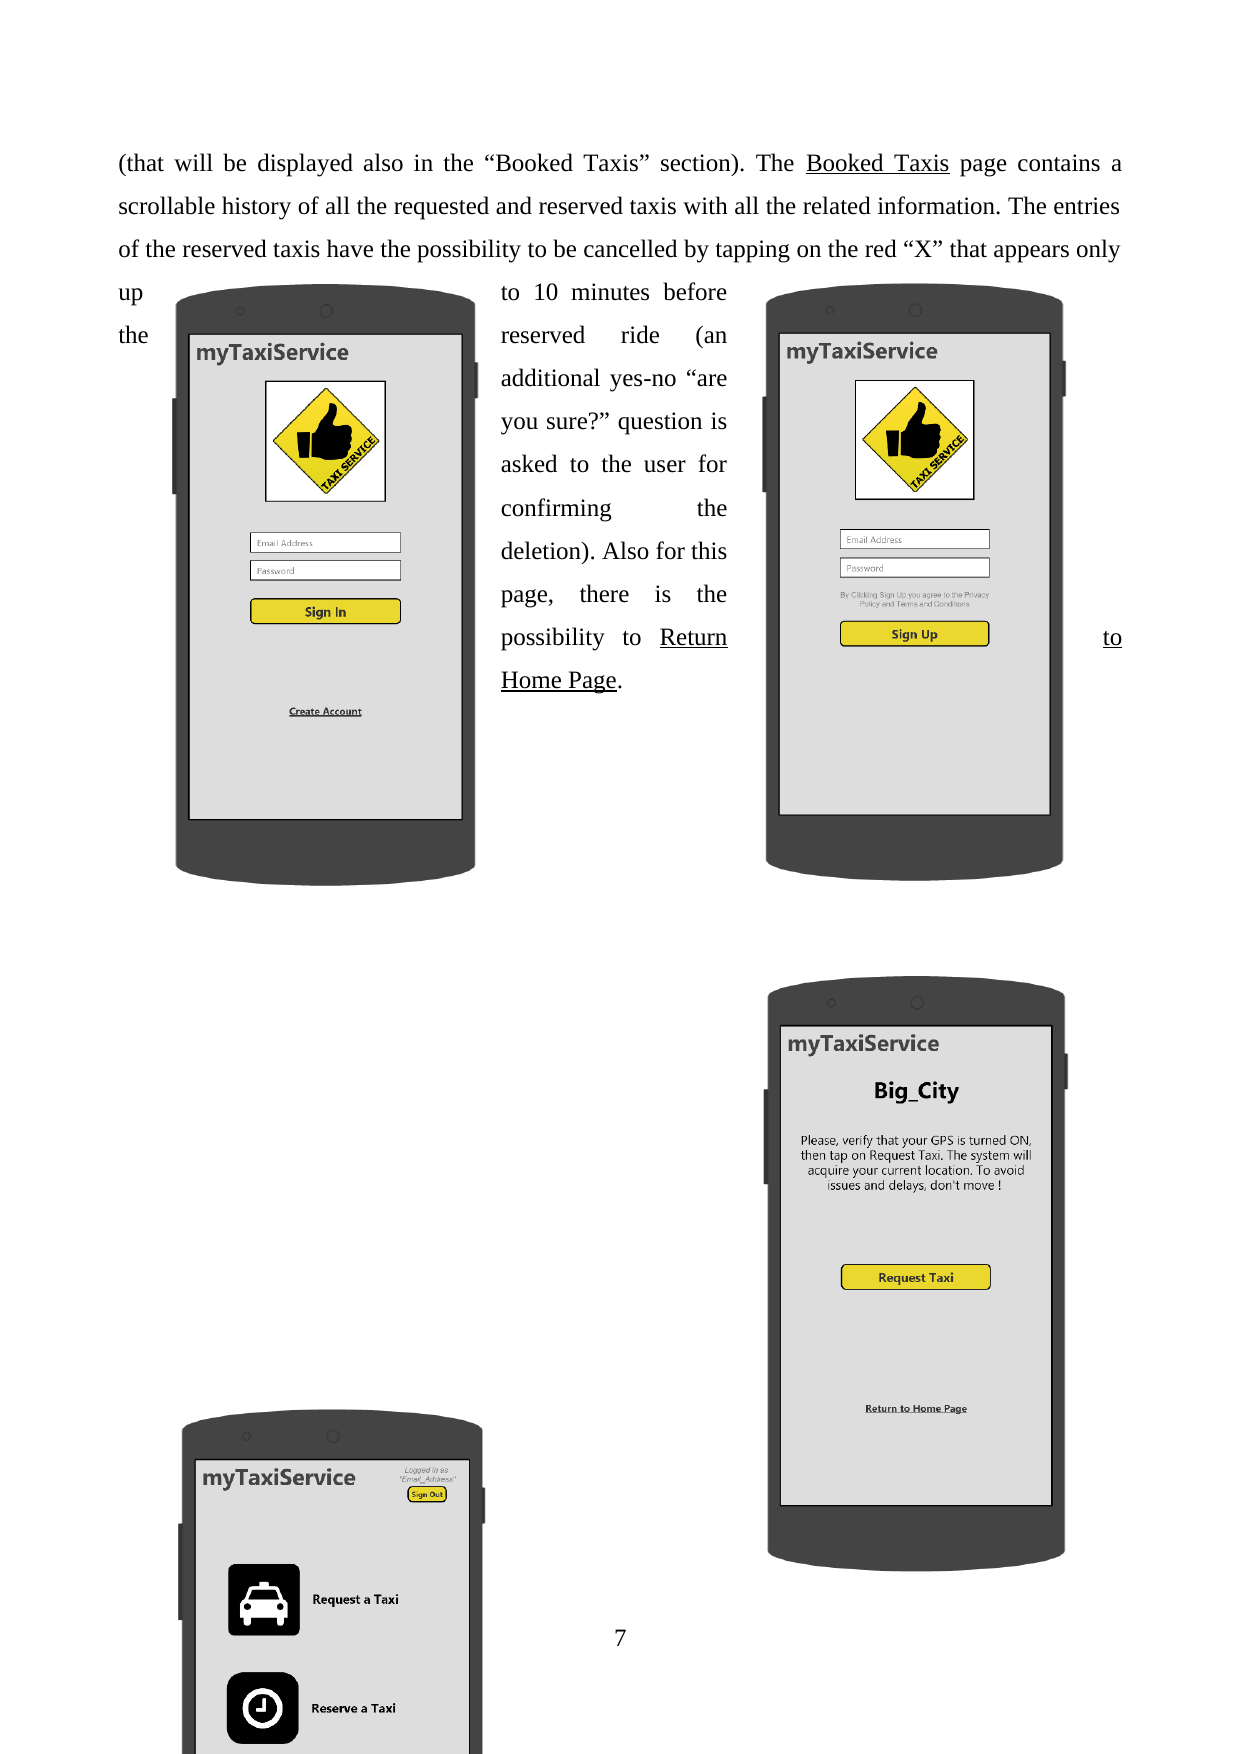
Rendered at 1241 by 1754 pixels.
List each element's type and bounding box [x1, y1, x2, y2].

picture [166, 1407, 495, 1754]
text [118, 148, 1122, 694]
picture [167, 278, 482, 892]
picture [753, 968, 1075, 1576]
picture [746, 278, 1084, 887]
